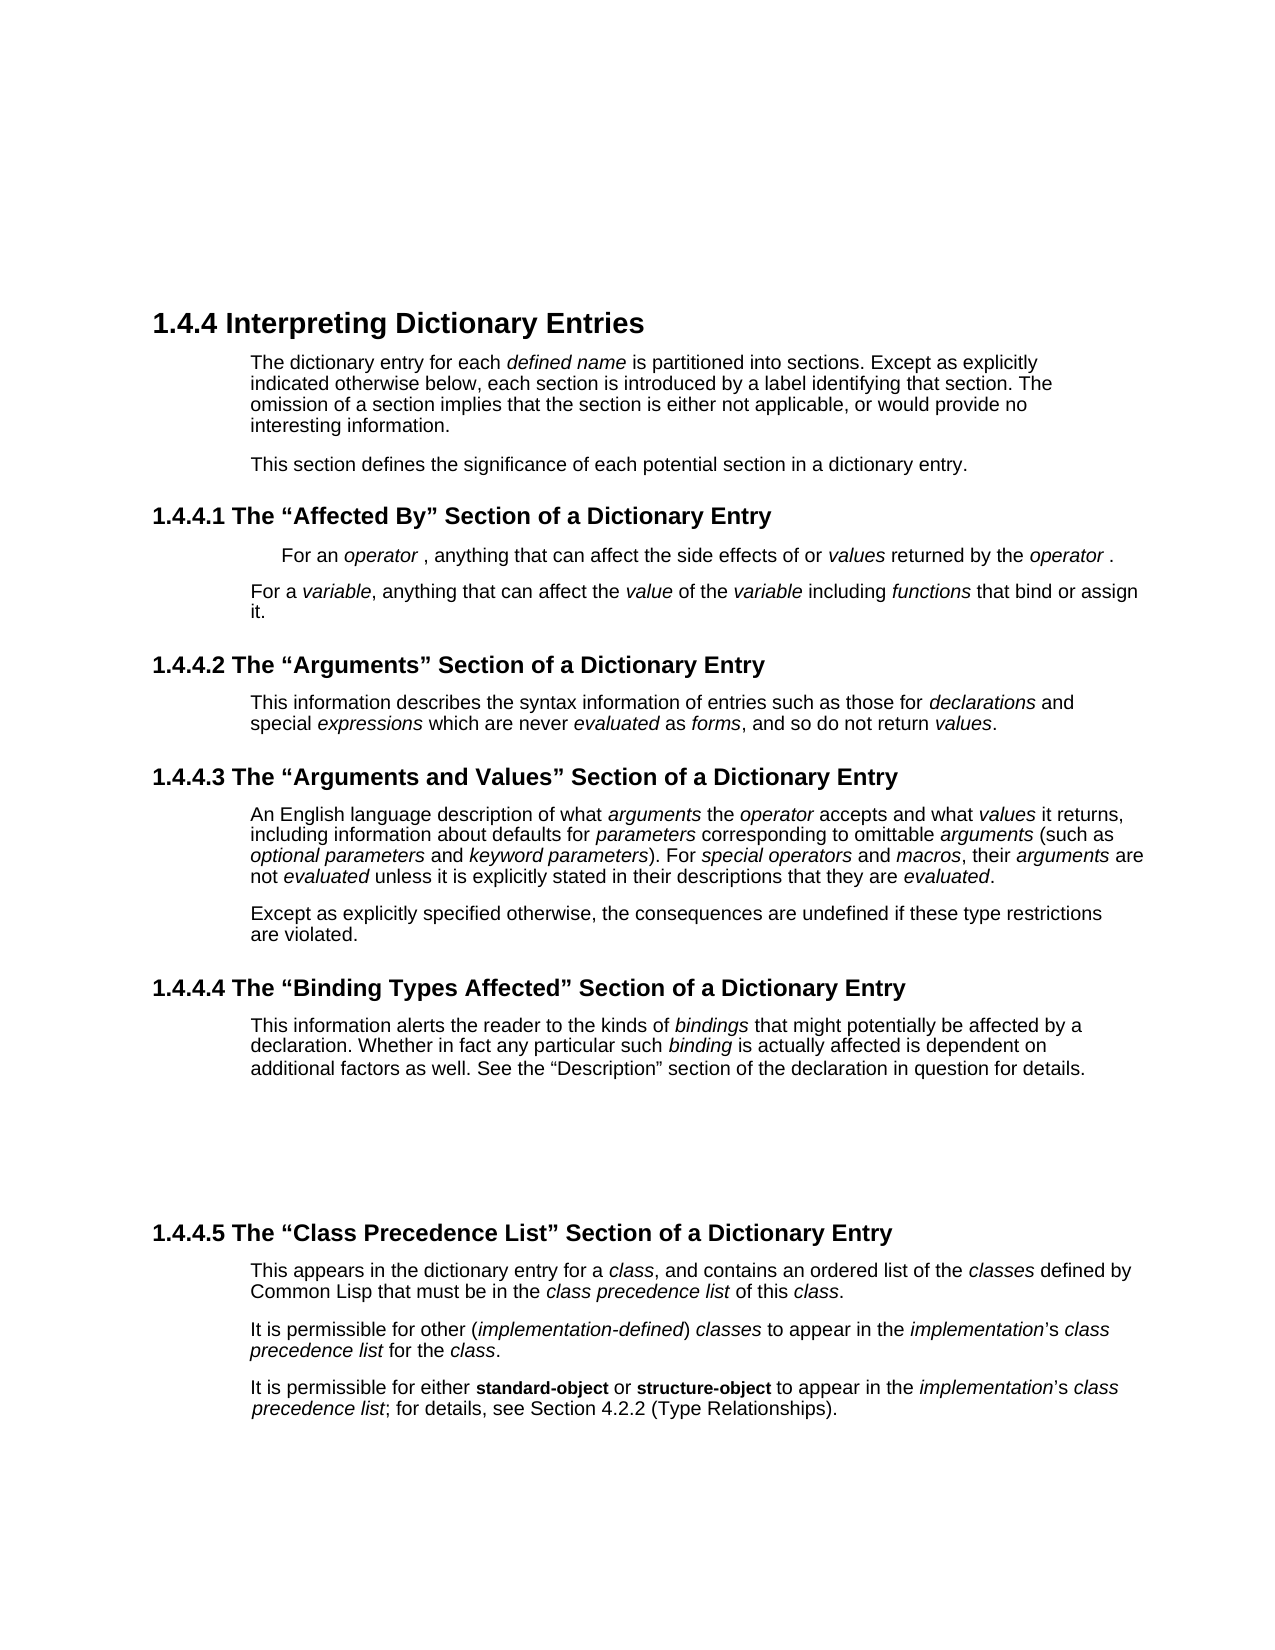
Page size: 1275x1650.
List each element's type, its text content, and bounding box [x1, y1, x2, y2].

text 1.4.4.3 The “Arguments and Values” Section of a Dictionary Entry [152, 763, 1147, 790]
text This information describes the syntax information of entries such as those for declarations and special expressions which are never evaluated as forms, and so do not return values. [250, 693, 1124, 734]
text This section defines the significance of each potential section in a dictionary entry. [250, 453, 1147, 476]
text This information alerts the reader to the kinds of bindings that might potentially be affected by a declaration. Whether in fact any particular such binding is actually affected is dependent on additional factors as well. See the “Description” section of the declaration in question for details. [250, 1016, 1133, 1080]
text The dictionary entry for each defined name is partitioned into sections. Except as explicitly indicated otherwise below, each section is introduced by a label identifying that section. The omission of a section implies that the section is either not applicable, or would provide no interesting information. [250, 353, 1115, 436]
text For an operator , anything that can affect the side effects of or values returned by the operator . [150, 544, 1114, 567]
text It is permissible for other (implementation-defined) classes to appear in the implementation’s class precedence list for the class. [250, 1320, 1147, 1362]
text Except as explicitly specified otherwise, the consequences are undefined if these type restrictions are violated. [250, 904, 1133, 946]
text 1.4.4.1 The “Affected By” Section of a Dictionary Entry [152, 502, 1147, 529]
text An English language description of what arguments the operator accepts and what values it returns, including information about defaults for parameters corresponding to omittable arguments (such as optional parameters and keyword parameters). For special operators and macros, their arguments are not evaluated unless it is explicitly stated in their descriptions that they are evaluated. [250, 804, 1146, 887]
text 1.4.4.2 The “Arguments” Section of a Dictionary Entry [152, 651, 1147, 679]
text It is permissible for either standard-object or structure-object to appear in the implementation’s class precedence list; for details, see Section 4.2.2 (Type Relationships). [250, 1378, 1146, 1420]
text This appears in the dictionary entry for a class, and contains an ordered list of the classes defined by Common Lisp that must be in the class precedence list of this class. [250, 1261, 1146, 1302]
text 1.4.4 Interpreting Dictionary Entries [152, 306, 1147, 340]
text 1.4.4.4 The “Binding Types Affected” Section of a Dictionary Entry [152, 974, 1147, 1001]
text 1.4.4.5 The “Class Precedence List” Section of a Dictionary Entry [152, 1219, 1147, 1247]
text For a variable, anything that can affect the value of the variable including functions that bind or assign it. [250, 582, 1139, 623]
